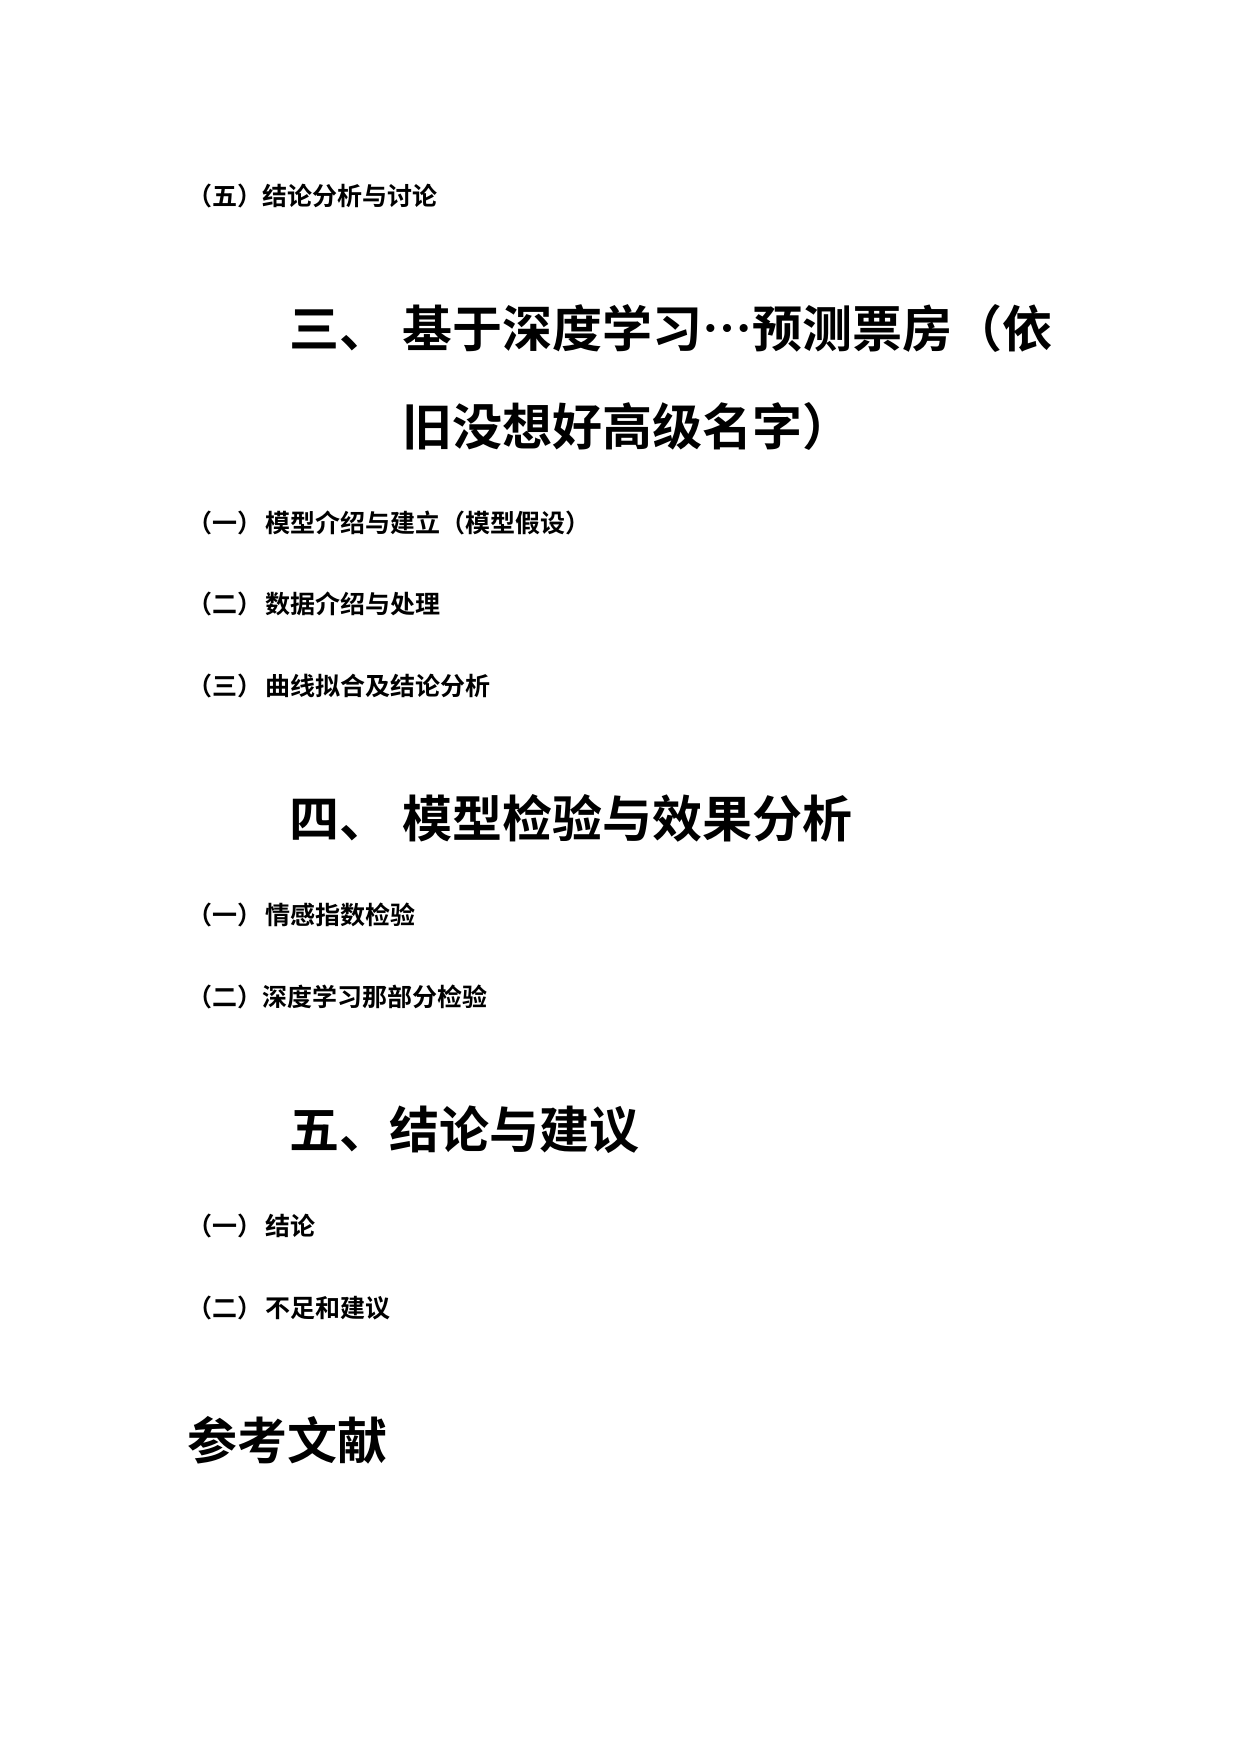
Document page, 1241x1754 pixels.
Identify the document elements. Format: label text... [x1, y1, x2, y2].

subtitle 结论 [187, 1192, 1053, 1257]
subtitle 情感指数检验 [187, 881, 1053, 946]
subtitle 模型介绍与建立（模型假设） [187, 489, 1053, 554]
subtitle （五）结论分析与讨论 [187, 162, 1053, 227]
subtitle （二）深度学习那部分检验 [187, 963, 1053, 1028]
subtitle 曲线拟合及结论分析 [187, 652, 1053, 717]
subtitle 模型检验与效果分析 [289, 767, 1053, 864]
subtitle 不足和建议 [187, 1274, 1053, 1339]
subtitle 参考文献 [187, 1389, 1053, 1486]
subtitle 基于深度学习…预测票房（依旧没想好高级名字） [289, 277, 1053, 472]
subtitle 数据介绍与处理 [187, 570, 1053, 635]
subtitle 五、结论与建议 [289, 1078, 1053, 1175]
